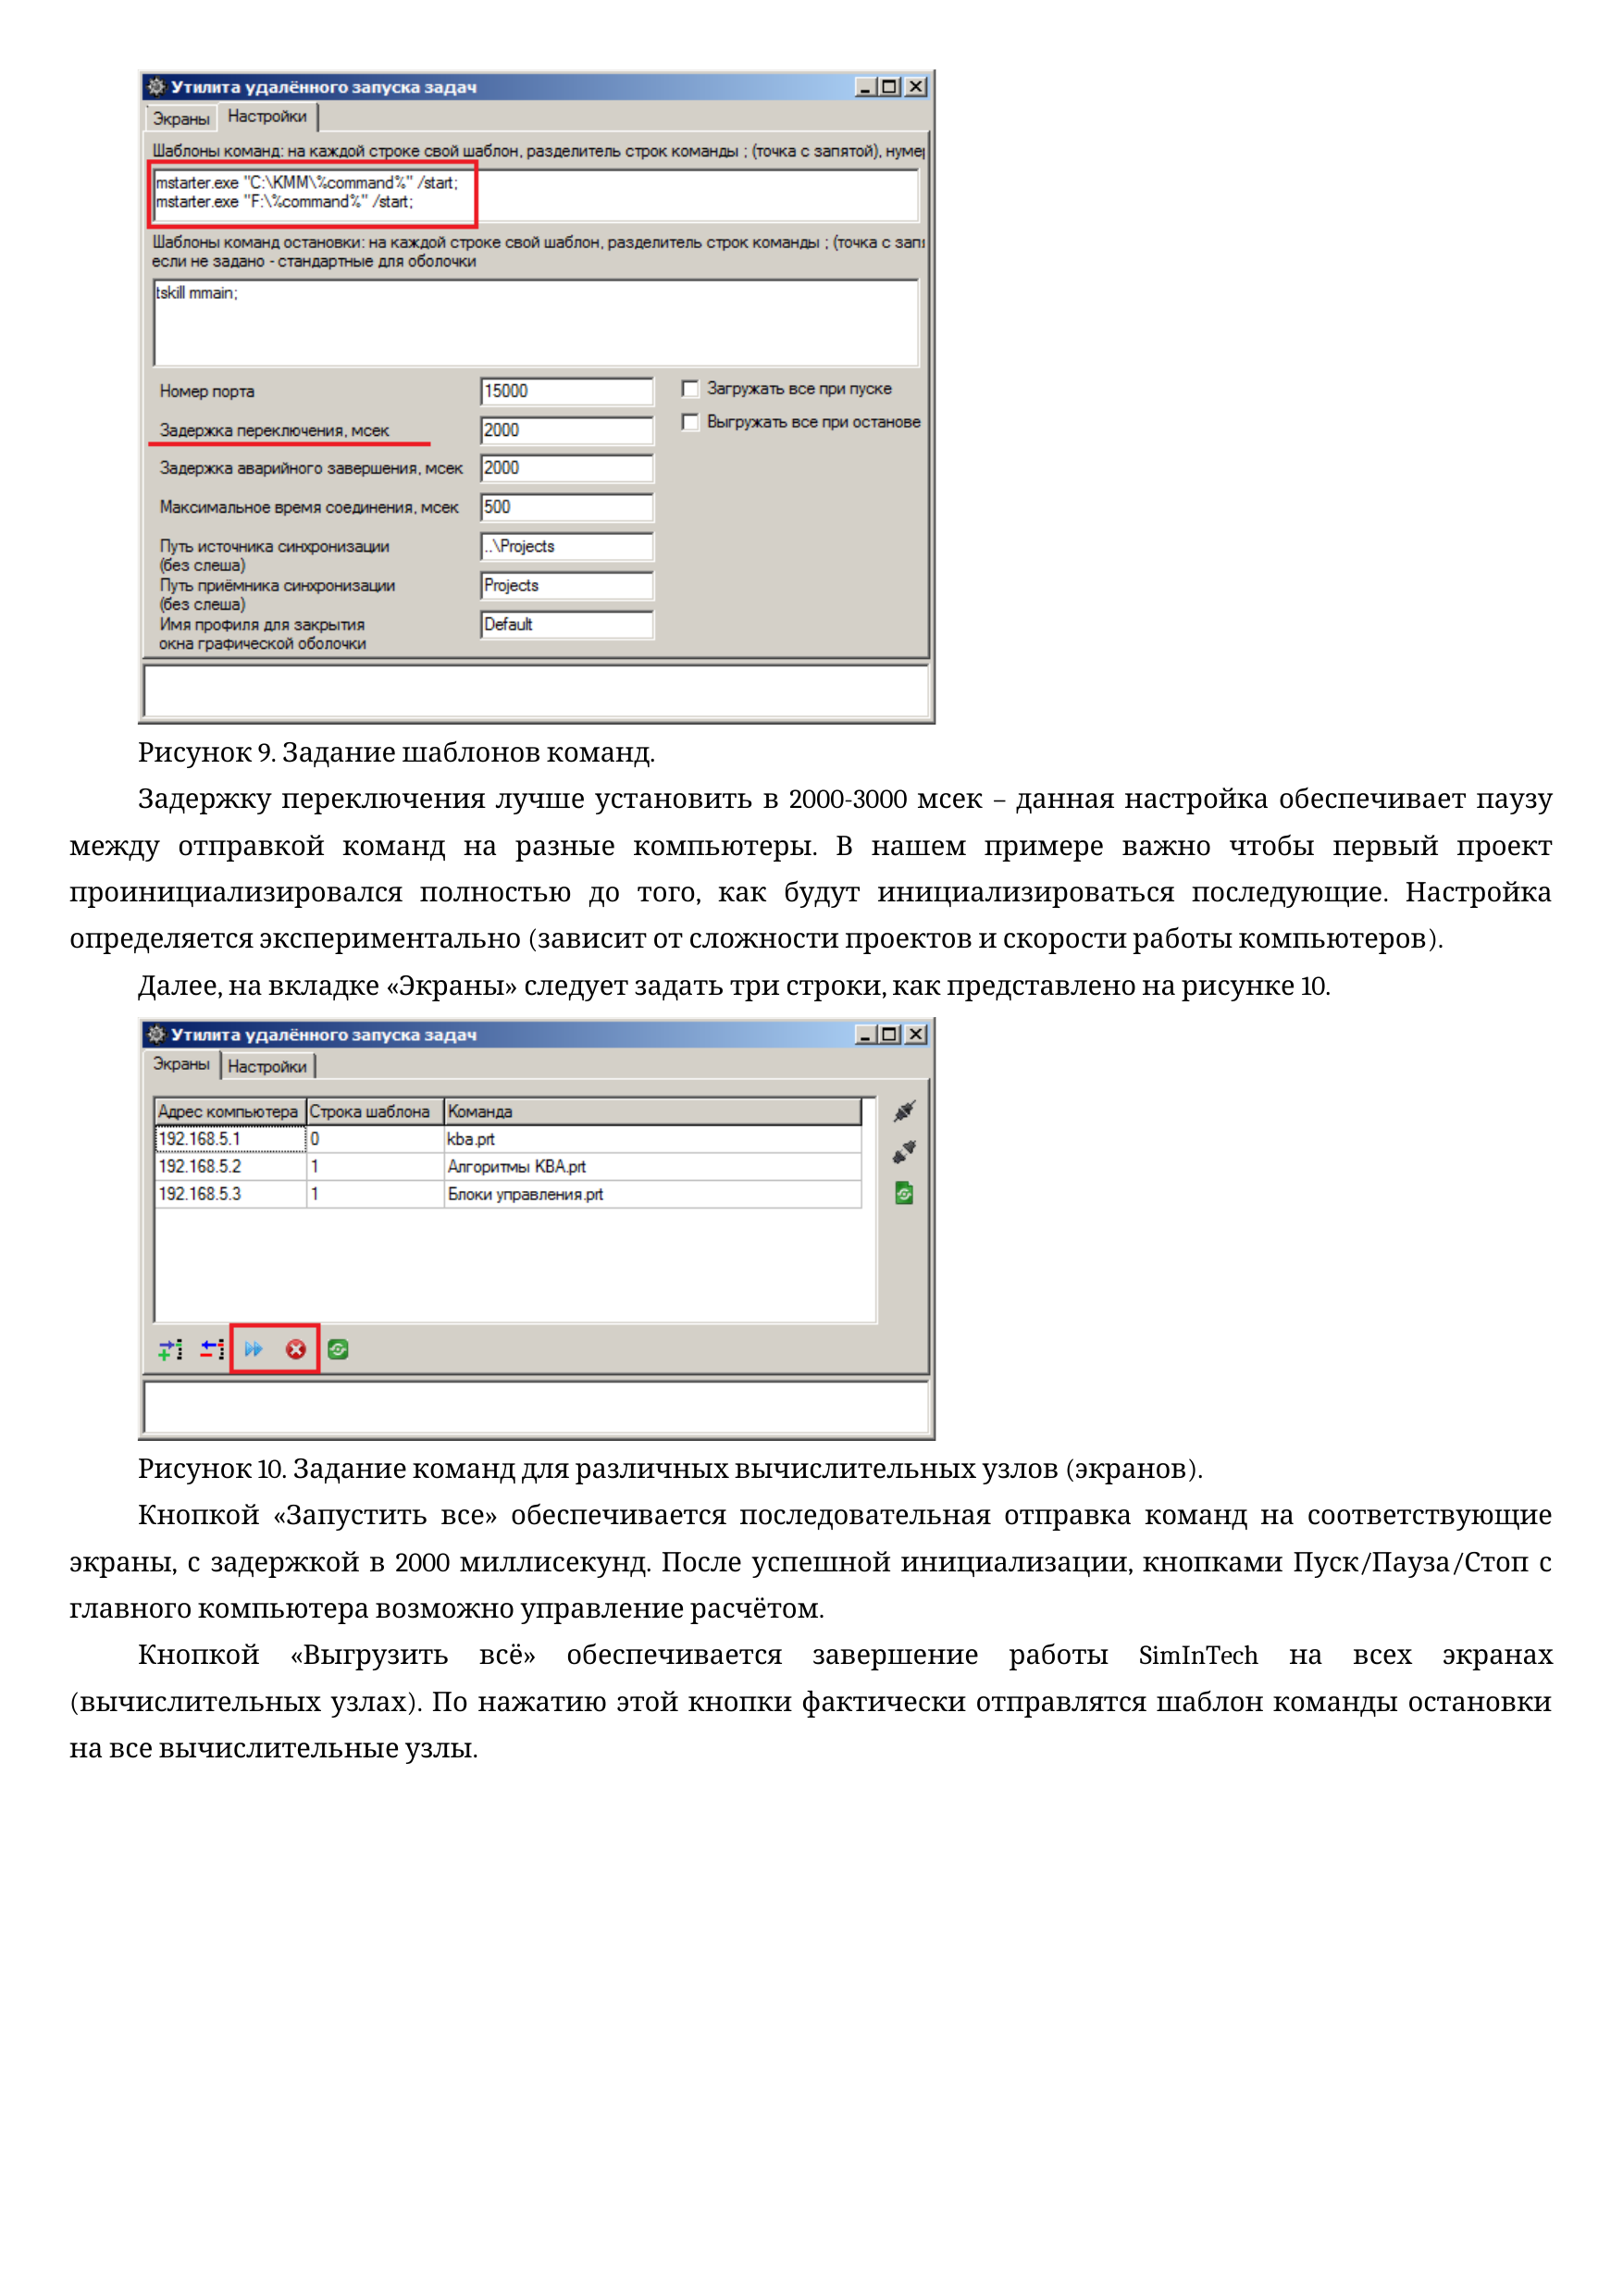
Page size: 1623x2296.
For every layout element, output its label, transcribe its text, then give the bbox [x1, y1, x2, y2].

text Далее, на вкладке «Экраны» следует задать три строки, как представлено на рисунке 10. [69, 971, 1554, 1001]
text Кнопкой «Запустить все» обеспечивается последовательная отправка команд на соответствующие экраны, с задержкой в 2000 миллисекунд. После успешной инициализации, кнопками Пуск/Пауза/Стоп с главного компьютера возможно управление расчётом. [69, 1501, 1554, 1625]
picture [137, 69, 936, 725]
text Рисунок 9. Задание шаблонов команд. [69, 738, 1554, 769]
text Рисунок 10. Задание команд для различных вычислительных узлов (экранов). [69, 1454, 1554, 1485]
text Задержку переключения лучше установить в 2000-3000 мсек – данная настройка обеспечивает паузу между отправкой команд на разные компьютеры. В нашем примере важно чтобы первый проект проинициализировался полностью до того, как будут инициализироваться последующие. Настройка определяется экспериментально (зависит от сложности проектов и скорости работы компьютеров). [69, 784, 1554, 955]
picture [137, 1017, 936, 1441]
text Кнопкой «Выгрузить всё» обеспечивается завершение работы SimInTech на всех экранах (вычислительных узлах). По нажатию этой кнопки фактически отправлятся шаблон команды остановки на все вычислительные узлы. [69, 1640, 1554, 1765]
